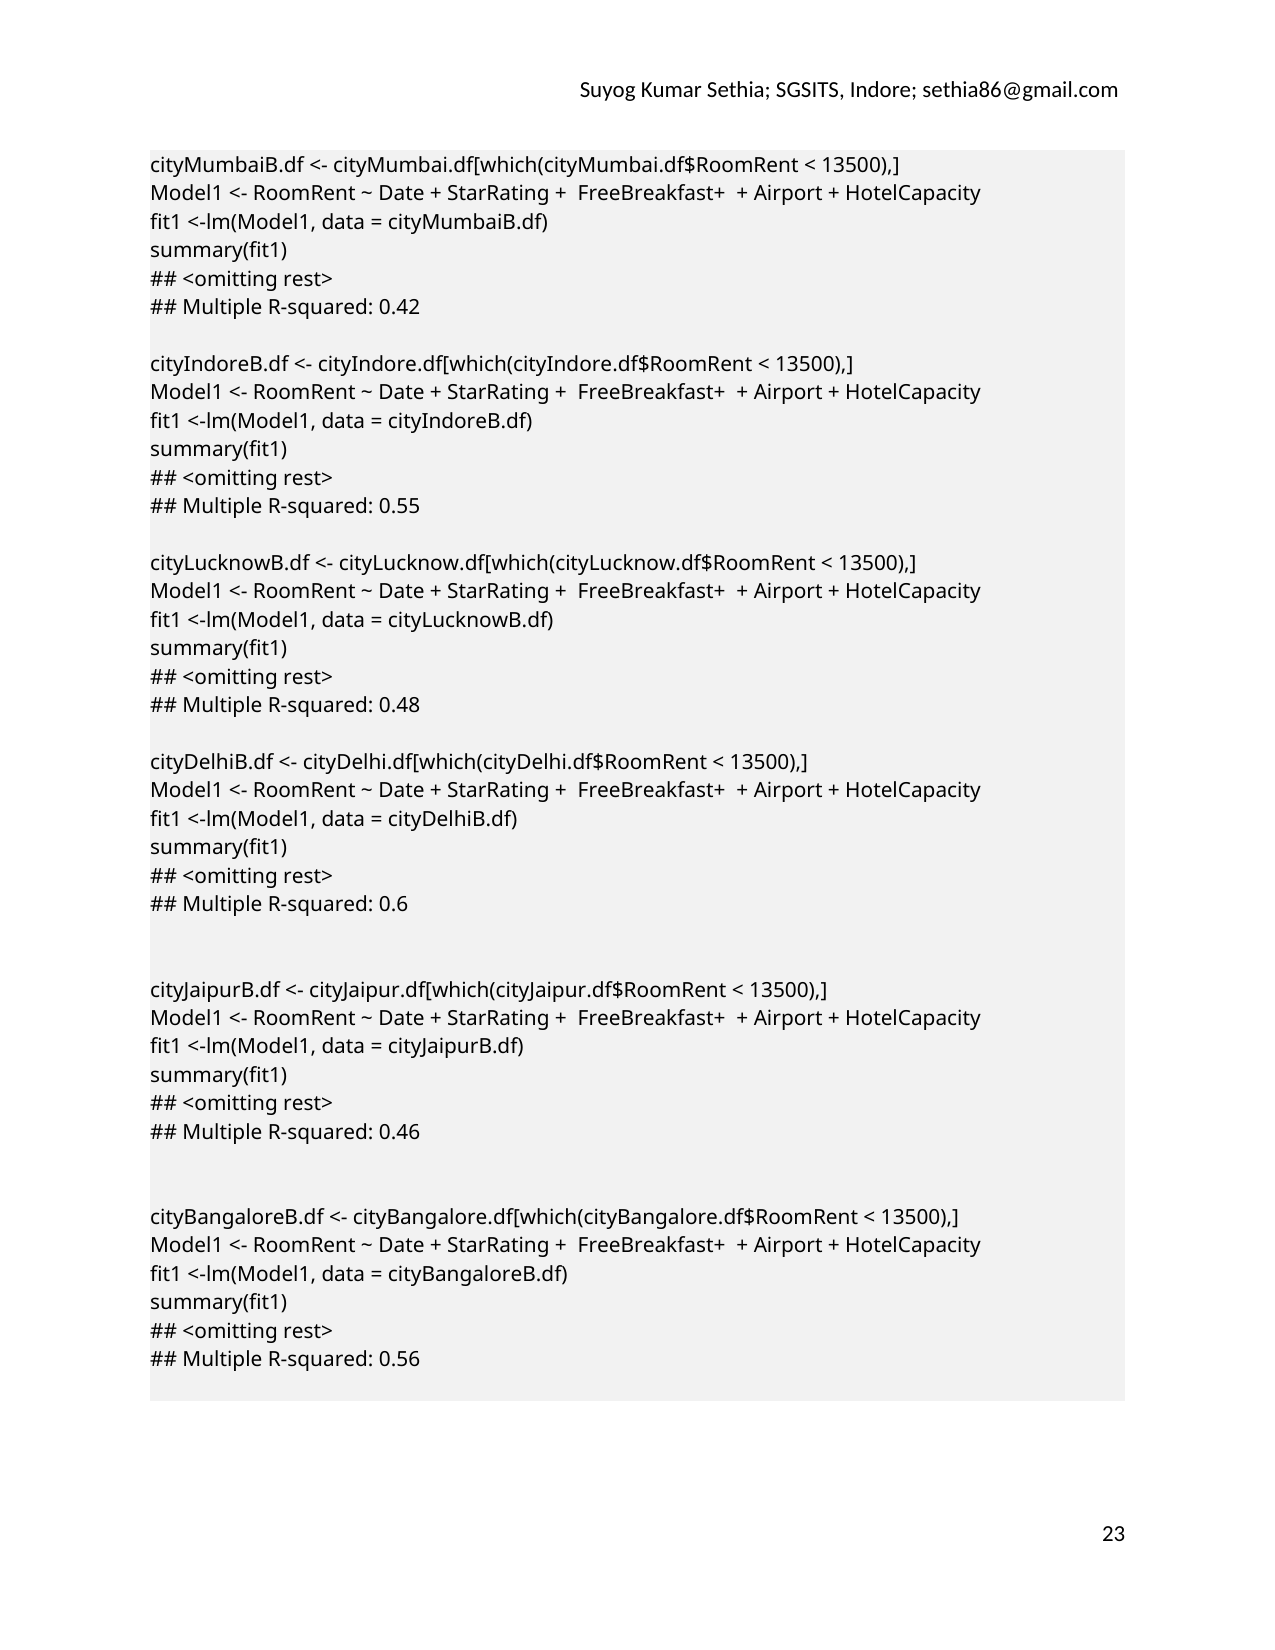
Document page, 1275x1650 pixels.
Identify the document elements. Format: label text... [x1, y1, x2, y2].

text Model1 <- RoomRent ~ Date + StarRating + FreeBreakfast+ + Airport + HotelCapacity [150, 1231, 1125, 1259]
text ## <omitting rest> [150, 1316, 1125, 1344]
text cityLucknowB.df <- cityLucknow.df[which(cityLucknow.df$RoomRent < 13500),] [150, 548, 1125, 577]
text Model1 <- RoomRent ~ Date + StarRating + FreeBreakfast+ + Airport + HotelCapacity [150, 776, 1125, 804]
text summary(fit1) [150, 832, 1125, 861]
text fit1 <-lm(Model1, data = cityLucknowB.df) [150, 605, 1125, 633]
text ## Multiple R-squared: 0.56 [150, 1344, 1125, 1373]
text summary(fit1) [150, 1287, 1125, 1316]
text ## <omitting rest> [150, 861, 1125, 889]
text fit1 <-lm(Model1, data = cityBangaloreB.df) [150, 1259, 1125, 1287]
text summary(fit1) [150, 633, 1125, 662]
text cityIndoreB.df <- cityIndore.df[which(cityIndore.df$RoomRent < 13500),] [150, 349, 1125, 377]
text cityJaipurB.df <- cityJaipur.df[which(cityJaipur.df$RoomRent < 13500),] [150, 975, 1125, 1003]
text Model1 <- RoomRent ~ Date + StarRating + FreeBreakfast+ + Airport + HotelCapacity [150, 178, 1125, 207]
text fit1 <-lm(Model1, data = cityJaipurB.df) [150, 1032, 1125, 1060]
text fit1 <-lm(Model1, data = cityIndoreB.df) [150, 406, 1125, 434]
text ## <omitting rest> [150, 662, 1125, 690]
text cityMumbaiB.df <- cityMumbai.df[which(cityMumbai.df$RoomRent < 13500),] [150, 150, 1125, 178]
text ## <omitting rest> [150, 1088, 1125, 1117]
text ## <omitting rest> [150, 264, 1125, 292]
text cityBangaloreB.df <- cityBangalore.df[which(cityBangalore.df$RoomRent < 13500),] [150, 1202, 1125, 1231]
text ## Multiple R-squared: 0.6 [150, 889, 1125, 918]
text fit1 <-lm(Model1, data = cityDelhiB.df) [150, 804, 1125, 832]
text ## Multiple R-squared: 0.55 [150, 491, 1125, 520]
text Model1 <- RoomRent ~ Date + StarRating + FreeBreakfast+ + Airport + HotelCapacity [150, 577, 1125, 605]
text ## Multiple R-squared: 0.42 [150, 292, 1125, 321]
text ## Multiple R-squared: 0.48 [150, 690, 1125, 719]
text summary(fit1) [150, 235, 1125, 264]
text fit1 <-lm(Model1, data = cityMumbaiB.df) [150, 207, 1125, 235]
text summary(fit1) [150, 1060, 1125, 1088]
text cityDelhiB.df <- cityDelhi.df[which(cityDelhi.df$RoomRent < 13500),] [150, 747, 1125, 776]
text ## Multiple R-squared: 0.46 [150, 1117, 1125, 1145]
text Model1 <- RoomRent ~ Date + StarRating + FreeBreakfast+ + Airport + HotelCapacity [150, 1003, 1125, 1032]
text ## <omitting rest> [150, 463, 1125, 491]
text Model1 <- RoomRent ~ Date + StarRating + FreeBreakfast+ + Airport + HotelCapacity [150, 377, 1125, 406]
text summary(fit1) [150, 434, 1125, 463]
